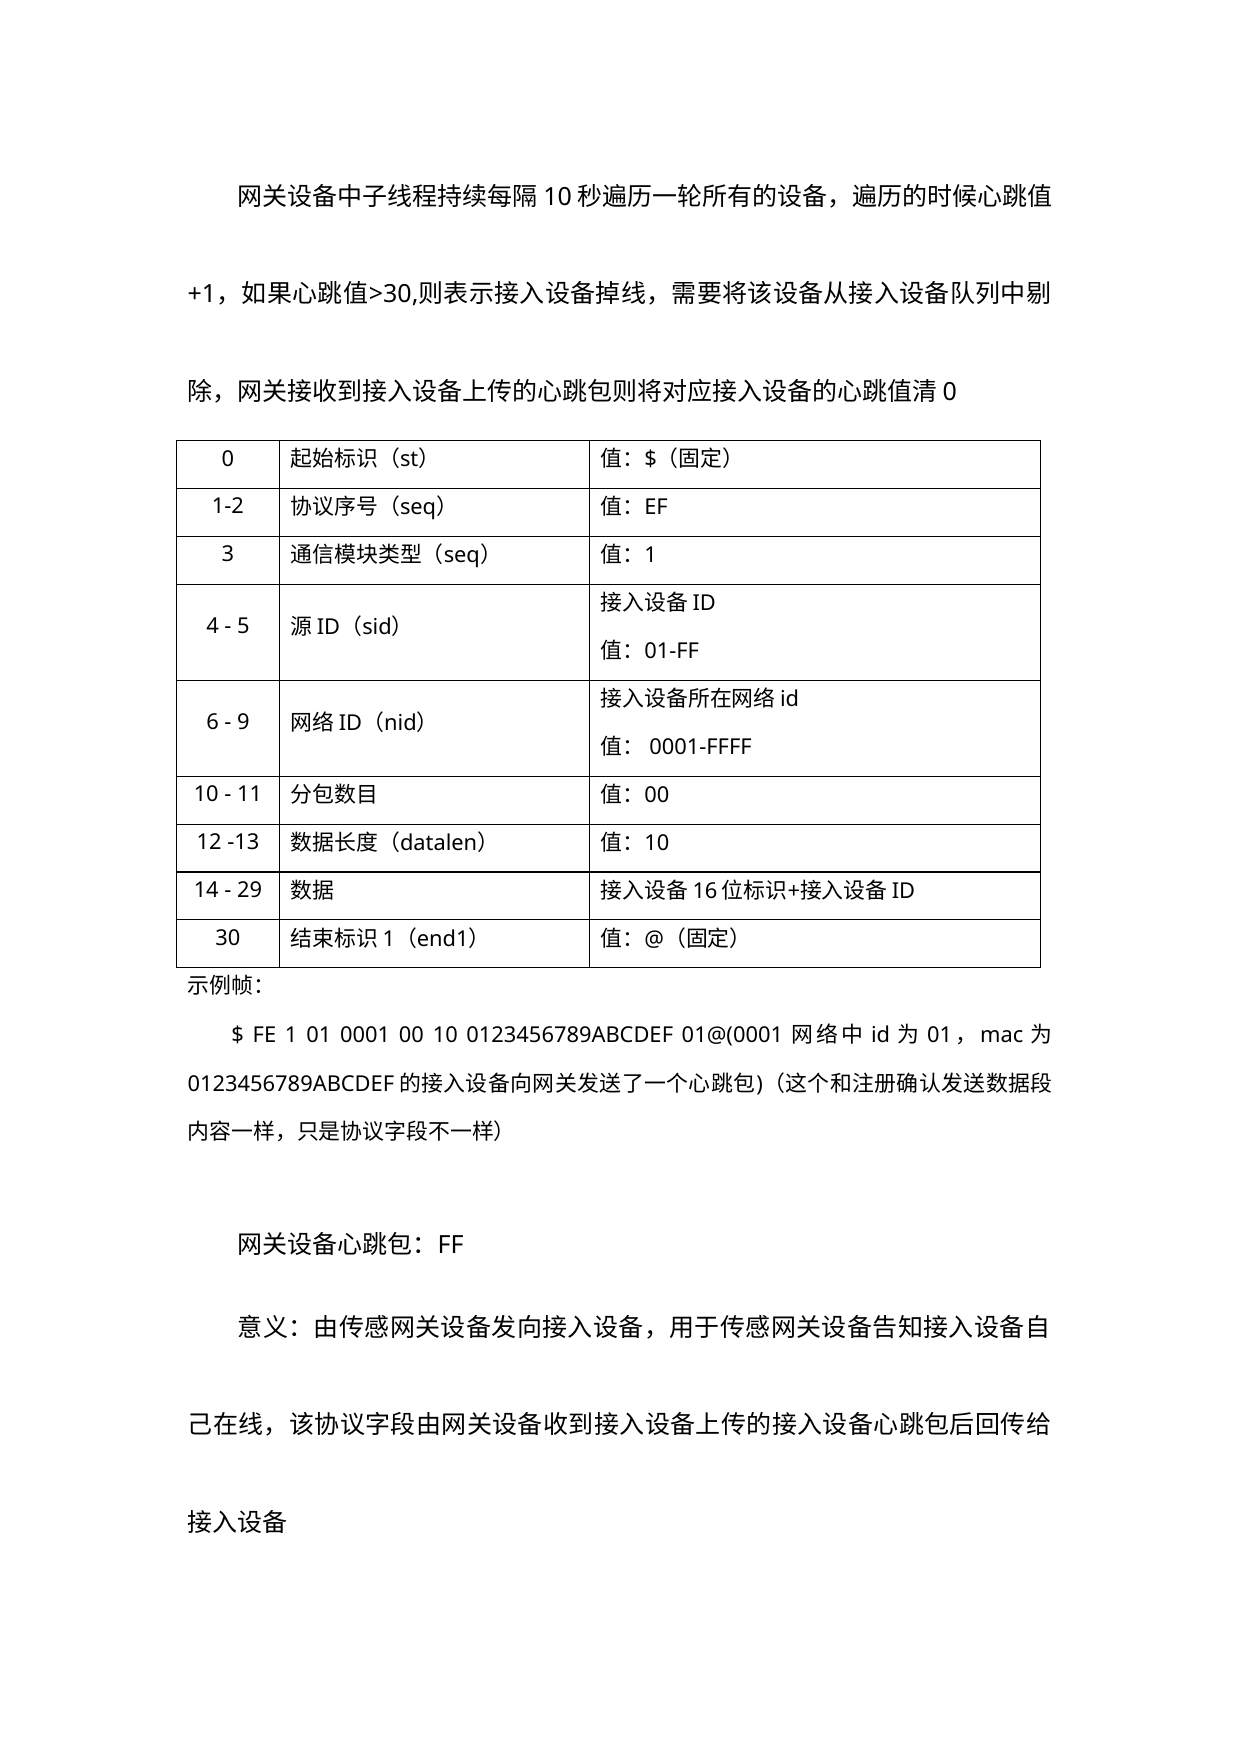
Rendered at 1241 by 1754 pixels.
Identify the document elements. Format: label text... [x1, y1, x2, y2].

text 意义：由传感网关设备发向接入设备，用于传感网关设备告知接入设备自己在线，该协议字段由网关设备收到接入设备上传的接入设备心跳包后回传给接入设备 [187, 1293, 1053, 1553]
table_cell 值：1 [590, 537, 1040, 583]
table_cell 协议序号（seq） [280, 489, 589, 536]
table_cell 值：EF [590, 489, 1040, 536]
table_cell 数据 [280, 873, 589, 919]
table_cell 12 -13 [177, 825, 279, 871]
text 网关设备心跳包：FF [187, 1210, 1053, 1275]
text 网关设备中子线程持续每隔10秒遍历一轮所有的设备，遍历的时候心跳值+1，如果心跳值>30,则表示接入设备掉线，需要将该设备从接入设备队列中剔除，网关接收到接入设备上传的心跳包则将对应接入设备的心跳值清0 [187, 162, 1053, 422]
table_cell 值：00 [590, 777, 1040, 824]
table_cell 数据长度（datalen） [280, 825, 589, 871]
table_header 0 [177, 441, 279, 488]
table_cell 4 - 5 [177, 585, 279, 680]
text 示例帧： [187, 968, 1053, 1001]
table_cell 分包数目 [280, 777, 589, 824]
table_cell 接入设备所在网络id 值： 0001-FFFF [590, 681, 1040, 776]
table_cell 结束标识1（end1） [280, 920, 589, 967]
table_cell 值：@（固定） [590, 920, 1040, 967]
table_cell 接入设备ID 值：01-FF [590, 585, 1040, 680]
table_cell 网络ID（nid） [280, 681, 589, 776]
text $ FE 1 01 0001 00 10 0123456789ABCDEF 01@(0001网络中id为01，mac为0123456789ABCDEF的接入设备向网关发送了一个心跳包)（这个和注册确认发送数据段内容一样，只是协议字段不一样） [187, 1016, 1053, 1146]
table_cell 值：10 [590, 825, 1040, 871]
table_cell 接入设备16位标识+接入设备ID [590, 873, 1040, 919]
table_cell 30 [177, 920, 279, 967]
table_header 值：$（固定） [590, 441, 1040, 488]
table_cell 源ID（sid） [280, 585, 589, 680]
table_cell 通信模块类型（seq） [280, 537, 589, 583]
table_cell 6 - 9 [177, 681, 279, 776]
table_cell 10 - 11 [177, 777, 279, 824]
table_cell 3 [177, 537, 279, 583]
table_header 起始标识（st） [280, 441, 589, 488]
table_cell 1-2 [177, 489, 279, 536]
table_cell 14 - 29 [177, 873, 279, 919]
